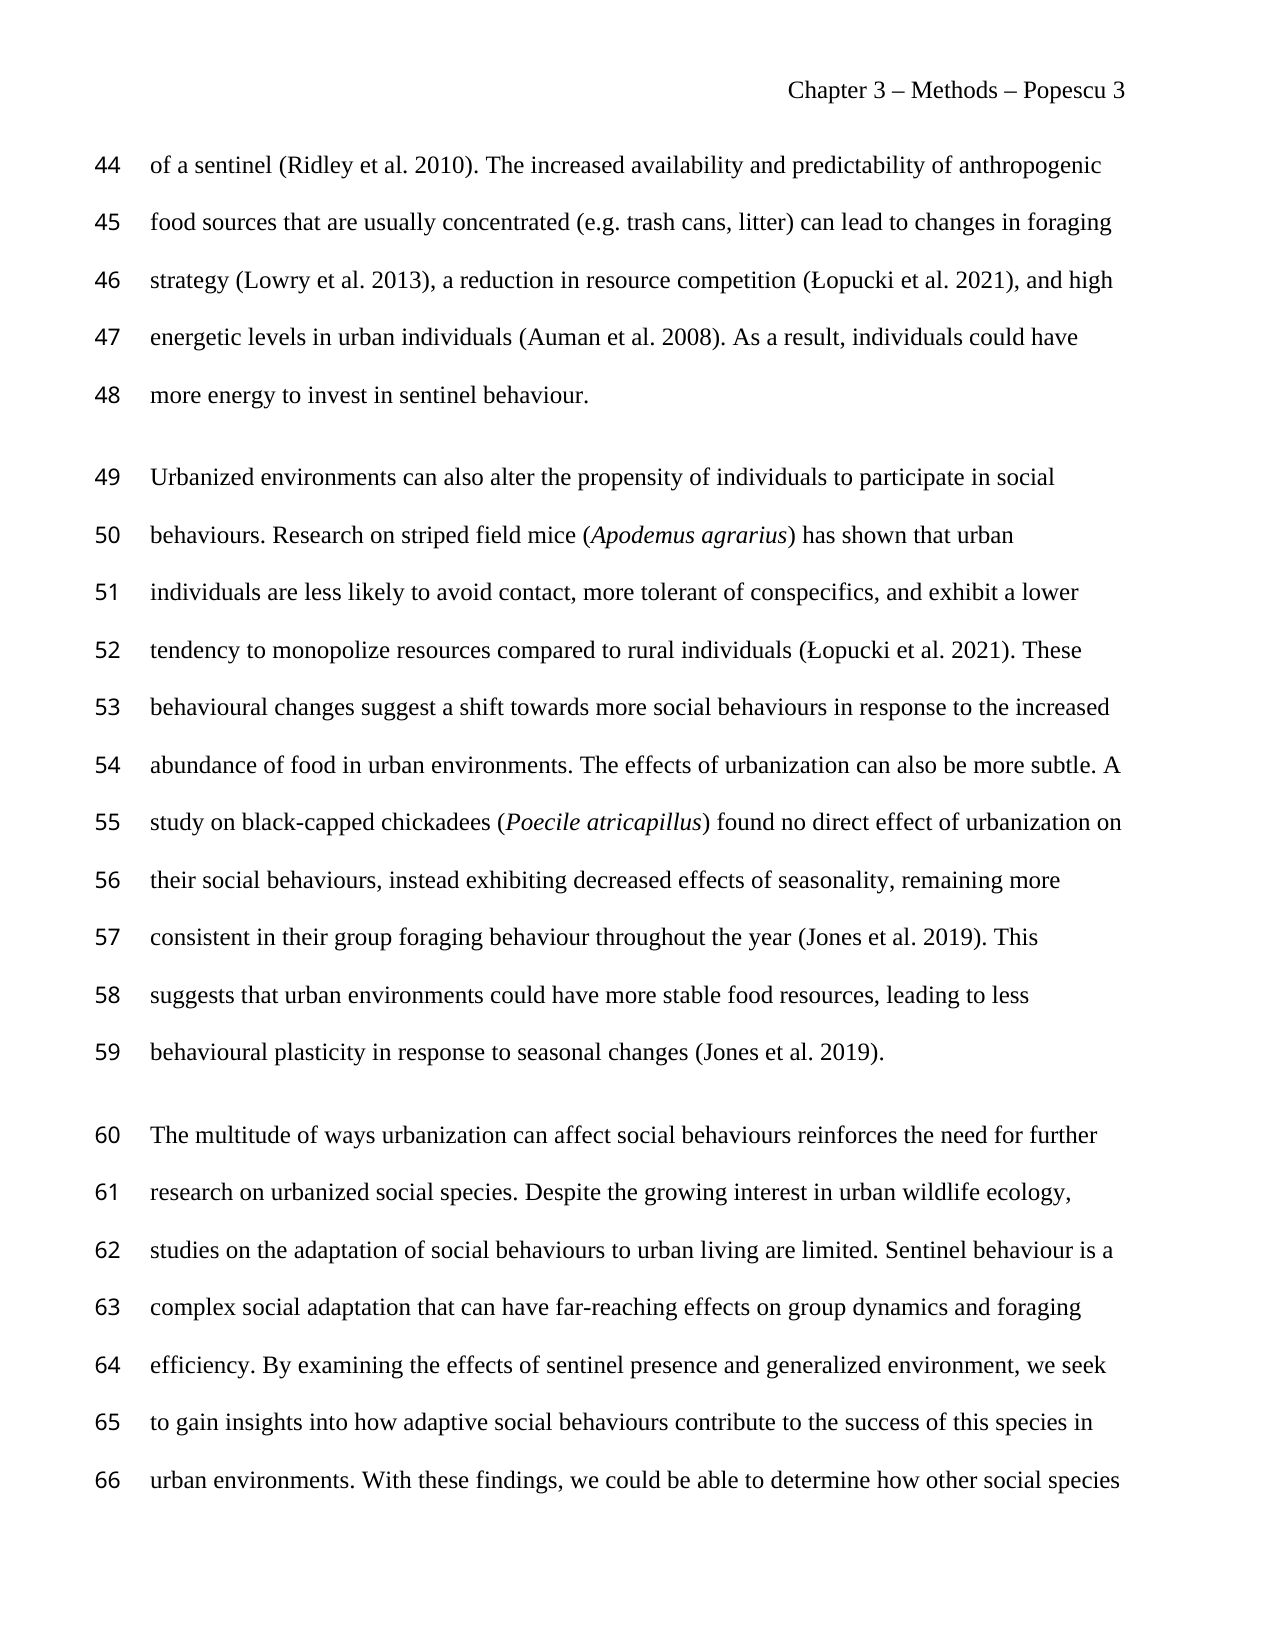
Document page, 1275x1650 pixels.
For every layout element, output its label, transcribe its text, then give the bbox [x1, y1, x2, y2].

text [150, 150, 1125, 409]
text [150, 1120, 1125, 1494]
text Urbanized environments can also alter the propensity of individuals to participate in social behaviours. Research on striped field mice (Apodemus agrarius) has shown that urban individuals are less likely to avoid contact, more tolerant of conspecifics, and exhibit a lower tendency to monopolize resources compared to rural individuals (Łopucki et al. 2021). These behavioural changes suggest a shift towards more social behaviours in response to the increased abundance of food in urban environments. The effects of urbanization can also be more subtle. A study on black-capped chickadees (Poecile atricapillus) found no direct effect of urbanization on their social behaviours, instead exhibiting decreased effects of seasonality, remaining more consistent in their group foraging behaviour throughout the year (Jones et al. 2019). This suggests that urban environments could have more stable food resources, leading to less behavioural plasticity in response to seasonal changes (Jones et al. 2019). [150, 462, 1125, 1066]
